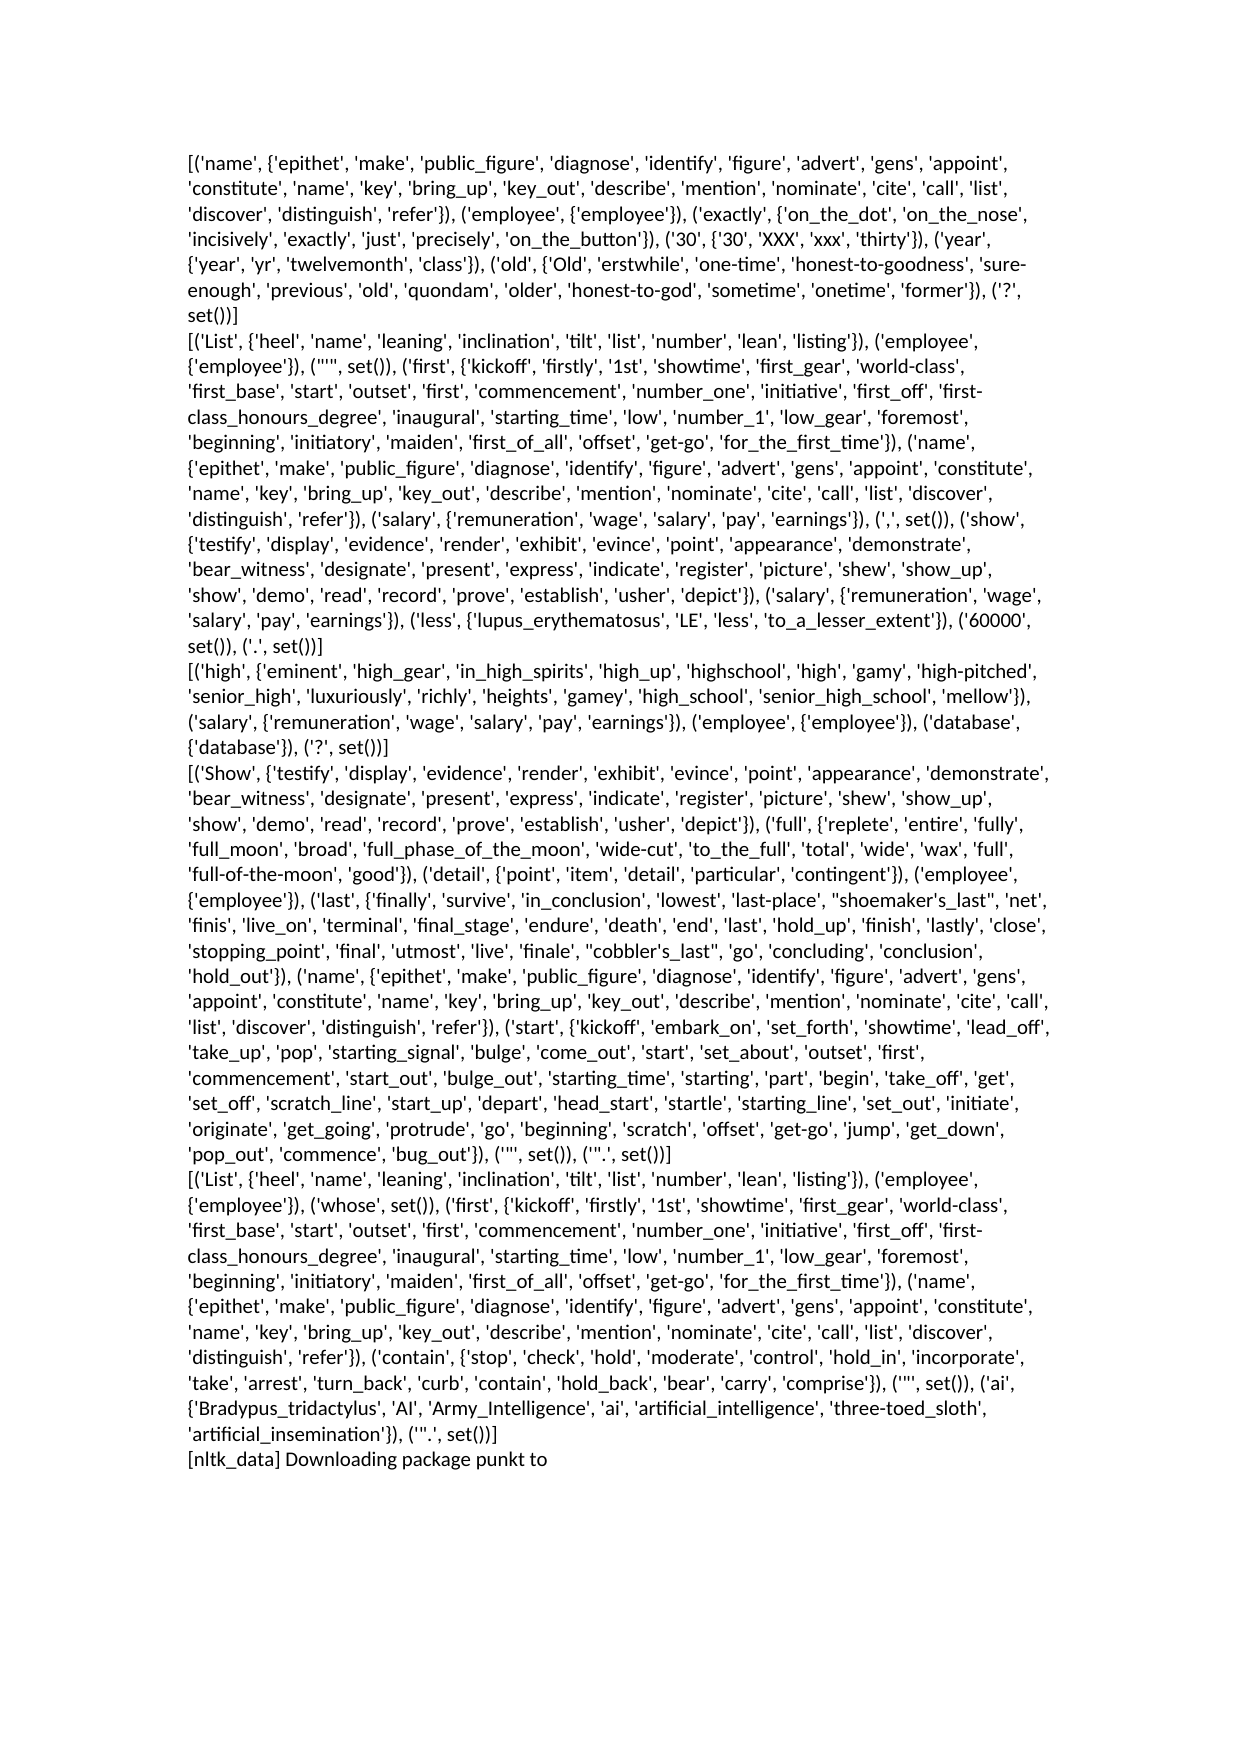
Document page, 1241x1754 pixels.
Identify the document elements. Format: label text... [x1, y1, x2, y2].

text [('name', {'epithet', 'make', 'public_figure', 'diagnose', 'identify', 'figure', 'advert', 'gens', 'appoint', 'constitute', 'name', 'key', 'bring_up', 'key_out', 'describe', 'mention', 'nominate', 'cite', 'call', 'list', 'discover', 'distinguish', 'refer'}), ('employee', {'employee'}), ('exactly', {'on_the_dot', 'on_the_nose', 'incisively', 'exactly', 'just', 'precisely', 'on_the_button'}), ('30', {'30', 'XXX', 'xxx', 'thirty'}), ('year', {'year', 'yr', 'twelvemonth', 'class'}), ('old', {'Old', 'erstwhile', 'one-time', 'honest-to-goodness', 'sure-enough', 'previous', 'old', 'quondam', 'older', 'honest-to-god', 'sometime', 'onetime', 'former'}), ('?', set())] [187, 150, 1053, 328]
text [nltk_data] Downloading package punkt to [187, 1446, 1053, 1472]
text [('high', {'eminent', 'high_gear', 'in_high_spirits', 'high_up', 'highschool', 'high', 'gamy', 'high-pitched', 'senior_high', 'luxuriously', 'richly', 'heights', 'gamey', 'high_school', 'senior_high_school', 'mellow'}), ('salary', {'remuneration', 'wage', 'salary', 'pay', 'earnings'}), ('employee', {'employee'}), ('database', {'database'}), ('?', set())] [187, 658, 1053, 760]
text [('List', {'heel', 'name', 'leaning', 'inclination', 'tilt', 'list', 'number', 'lean', 'listing'}), ('employee', {'employee'}), ("'", set()), ('first', {'kickoff', 'firstly', '1st', 'showtime', 'first_gear', 'world-class', 'first_base', 'start', 'outset', 'first', 'commencement', 'number_one', 'initiative', 'first_off', 'first-class_honours_degree', 'inaugural', 'starting_time', 'low', 'number_1', 'low_gear', 'foremost', 'beginning', 'initiatory', 'maiden', 'first_of_all', 'offset', 'get-go', 'for_the_first_time'}), ('name', {'epithet', 'make', 'public_figure', 'diagnose', 'identify', 'figure', 'advert', 'gens', 'appoint', 'constitute', 'name', 'key', 'bring_up', 'key_out', 'describe', 'mention', 'nominate', 'cite', 'call', 'list', 'discover', 'distinguish', 'refer'}), ('salary', {'remuneration', 'wage', 'salary', 'pay', 'earnings'}), (',', set()), ('show', {'testify', 'display', 'evidence', 'render', 'exhibit', 'evince', 'point', 'appearance', 'demonstrate', 'bear_witness', 'designate', 'present', 'express', 'indicate', 'register', 'picture', 'shew', 'show_up', 'show', 'demo', 'read', 'record', 'prove', 'establish', 'usher', 'depict'}), ('salary', {'remuneration', 'wage', 'salary', 'pay', 'earnings'}), ('less', {'lupus_erythematosus', 'LE', 'less', 'to_a_lesser_extent'}), ('60000', set()), ('.', set())] [187, 328, 1053, 658]
text [('List', {'heel', 'name', 'leaning', 'inclination', 'tilt', 'list', 'number', 'lean', 'listing'}), ('employee', {'employee'}), ('whose', set()), ('first', {'kickoff', 'firstly', '1st', 'showtime', 'first_gear', 'world-class', 'first_base', 'start', 'outset', 'first', 'commencement', 'number_one', 'initiative', 'first_off', 'first-class_honours_degree', 'inaugural', 'starting_time', 'low', 'number_1', 'low_gear', 'foremost', 'beginning', 'initiatory', 'maiden', 'first_of_all', 'offset', 'get-go', 'for_the_first_time'}), ('name', {'epithet', 'make', 'public_figure', 'diagnose', 'identify', 'figure', 'advert', 'gens', 'appoint', 'constitute', 'name', 'key', 'bring_up', 'key_out', 'describe', 'mention', 'nominate', 'cite', 'call', 'list', 'discover', 'distinguish', 'refer'}), ('contain', {'stop', 'check', 'hold', 'moderate', 'control', 'hold_in', 'incorporate', 'take', 'arrest', 'turn_back', 'curb', 'contain', 'hold_back', 'bear', 'carry', 'comprise'}), ('"', set()), ('ai', {'Bradypus_tridactylus', 'AI', 'Army_Intelligence', 'ai', 'artificial_intelligence', 'three-toed_sloth', 'artificial_insemination'}), ('".', set())] [187, 1167, 1053, 1446]
text [('Show', {'testify', 'display', 'evidence', 'render', 'exhibit', 'evince', 'point', 'appearance', 'demonstrate', 'bear_witness', 'designate', 'present', 'express', 'indicate', 'register', 'picture', 'shew', 'show_up', 'show', 'demo', 'read', 'record', 'prove', 'establish', 'usher', 'depict'}), ('full', {'replete', 'entire', 'fully', 'full_moon', 'broad', 'full_phase_of_the_moon', 'wide-cut', 'to_the_full', 'total', 'wide', 'wax', 'full', 'full-of-the-moon', 'good'}), ('detail', {'point', 'item', 'detail', 'particular', 'contingent'}), ('employee', {'employee'}), ('last', {'finally', 'survive', 'in_conclusion', 'lowest', 'last-place', "shoemaker's_last", 'net', 'finis', 'live_on', 'terminal', 'final_stage', 'endure', 'death', 'end', 'last', 'hold_up', 'finish', 'lastly', 'close', 'stopping_point', 'final', 'utmost', 'live', 'finale', "cobbler's_last", 'go', 'concluding', 'conclusion', 'hold_out'}), ('name', {'epithet', 'make', 'public_figure', 'diagnose', 'identify', 'figure', 'advert', 'gens', 'appoint', 'constitute', 'name', 'key', 'bring_up', 'key_out', 'describe', 'mention', 'nominate', 'cite', 'call', 'list', 'discover', 'distinguish', 'refer'}), ('start', {'kickoff', 'embark_on', 'set_forth', 'showtime', 'lead_off', 'take_up', 'pop', 'starting_signal', 'bulge', 'come_out', 'start', 'set_about', 'outset', 'first', 'commencement', 'start_out', 'bulge_out', 'starting_time', 'starting', 'part', 'begin', 'take_off', 'get', 'set_off', 'scratch_line', 'start_up', 'depart', 'head_start', 'startle', 'starting_line', 'set_out', 'initiate', 'originate', 'get_going', 'protrude', 'go', 'beginning', 'scratch', 'offset', 'get-go', 'jump', 'get_down', 'pop_out', 'commence', 'bug_out'}), ('"', set()), ('".', set())] [187, 760, 1053, 1167]
